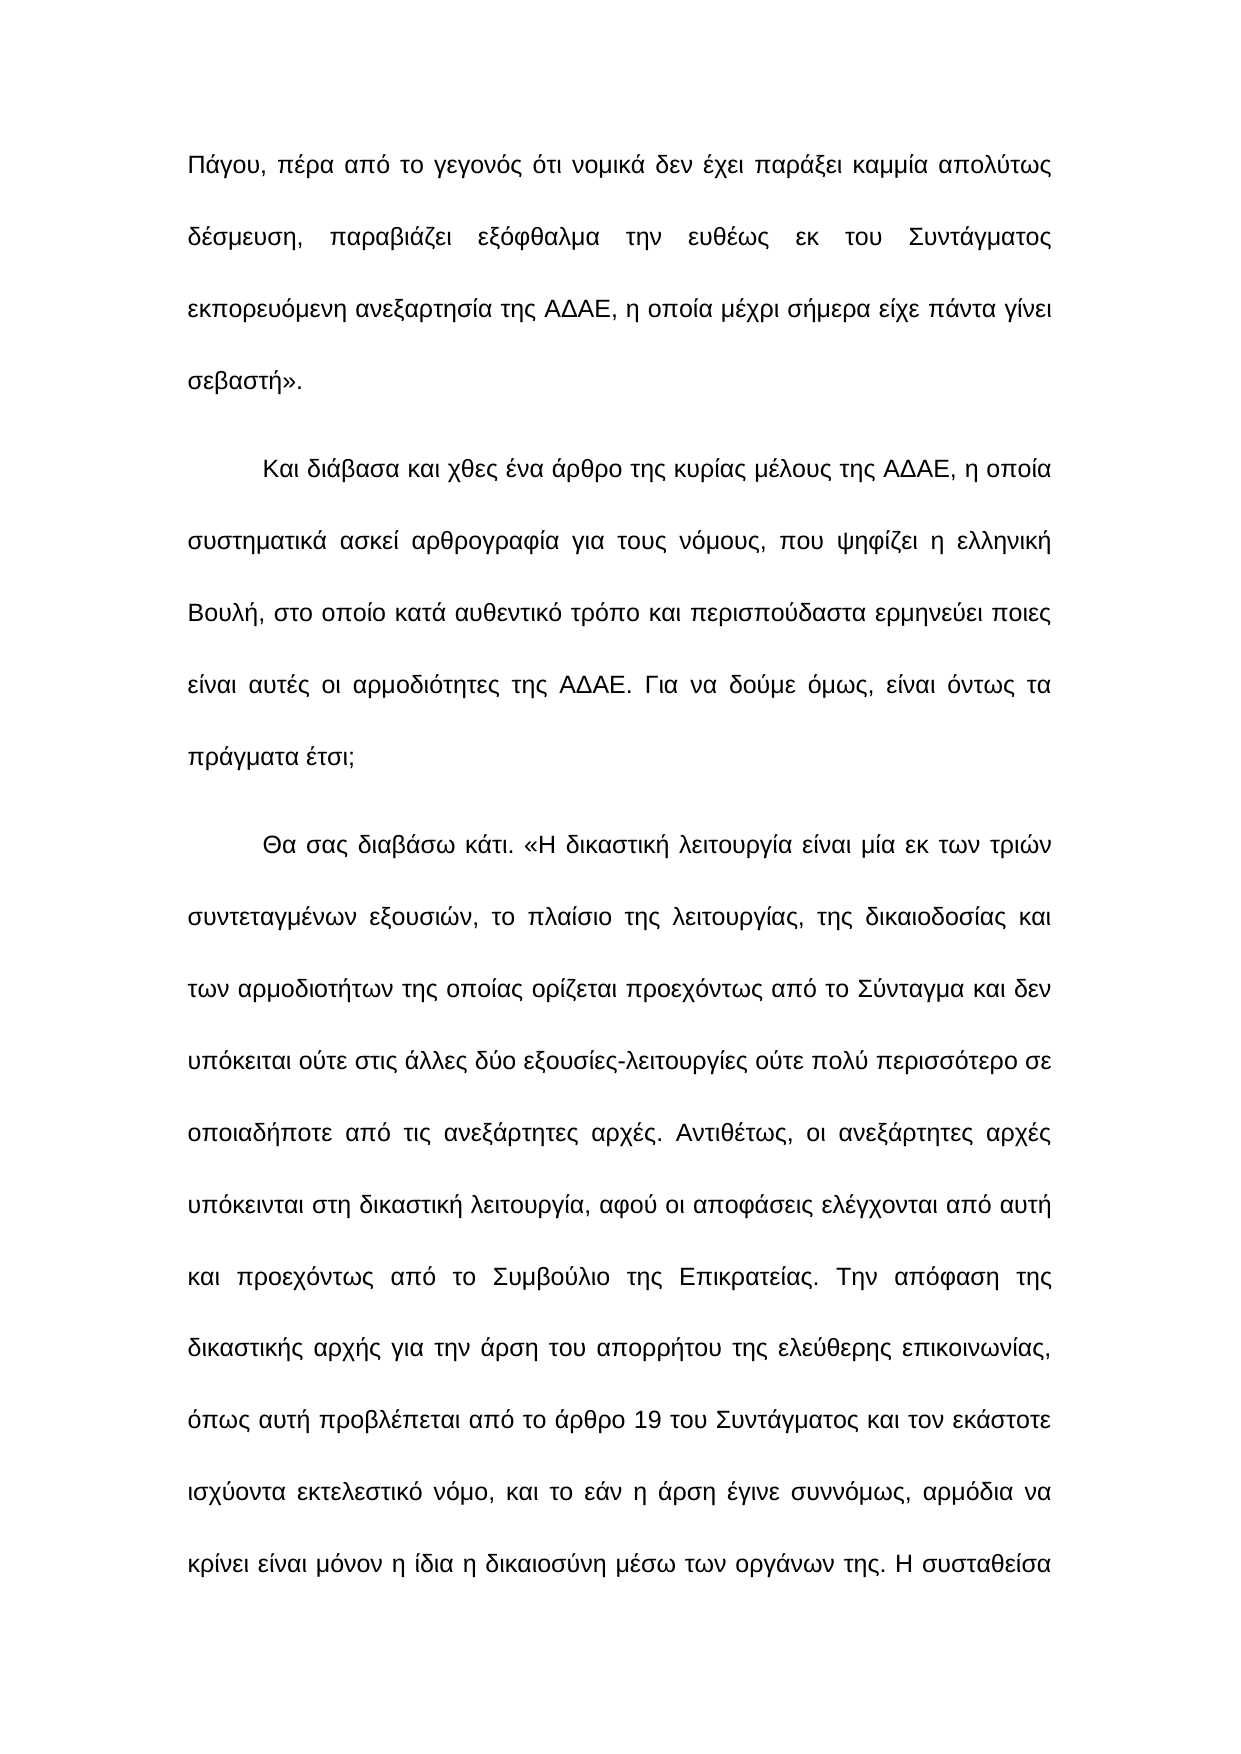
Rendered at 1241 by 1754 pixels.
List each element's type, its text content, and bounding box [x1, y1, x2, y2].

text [187, 150, 1053, 394]
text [187, 830, 1053, 1578]
text Και διάβασα και χθες ένα άρθρο της κυρίας μέλους της ΑΔΑΕ, η οποία συστηματικά ασκεί αρθρογραφία για τους νόμους, που ψηφίζει η ελληνική Βουλή, στο οποίο κατά αυθεντικό τρόπο και περισπούδαστα ερμηνεύει ποιες είναι αυτές οι αρμοδιότητες της ΑΔΑΕ. Για να δούμε όμως, είναι όντως τα πράγματα έτσι; [187, 454, 1053, 770]
